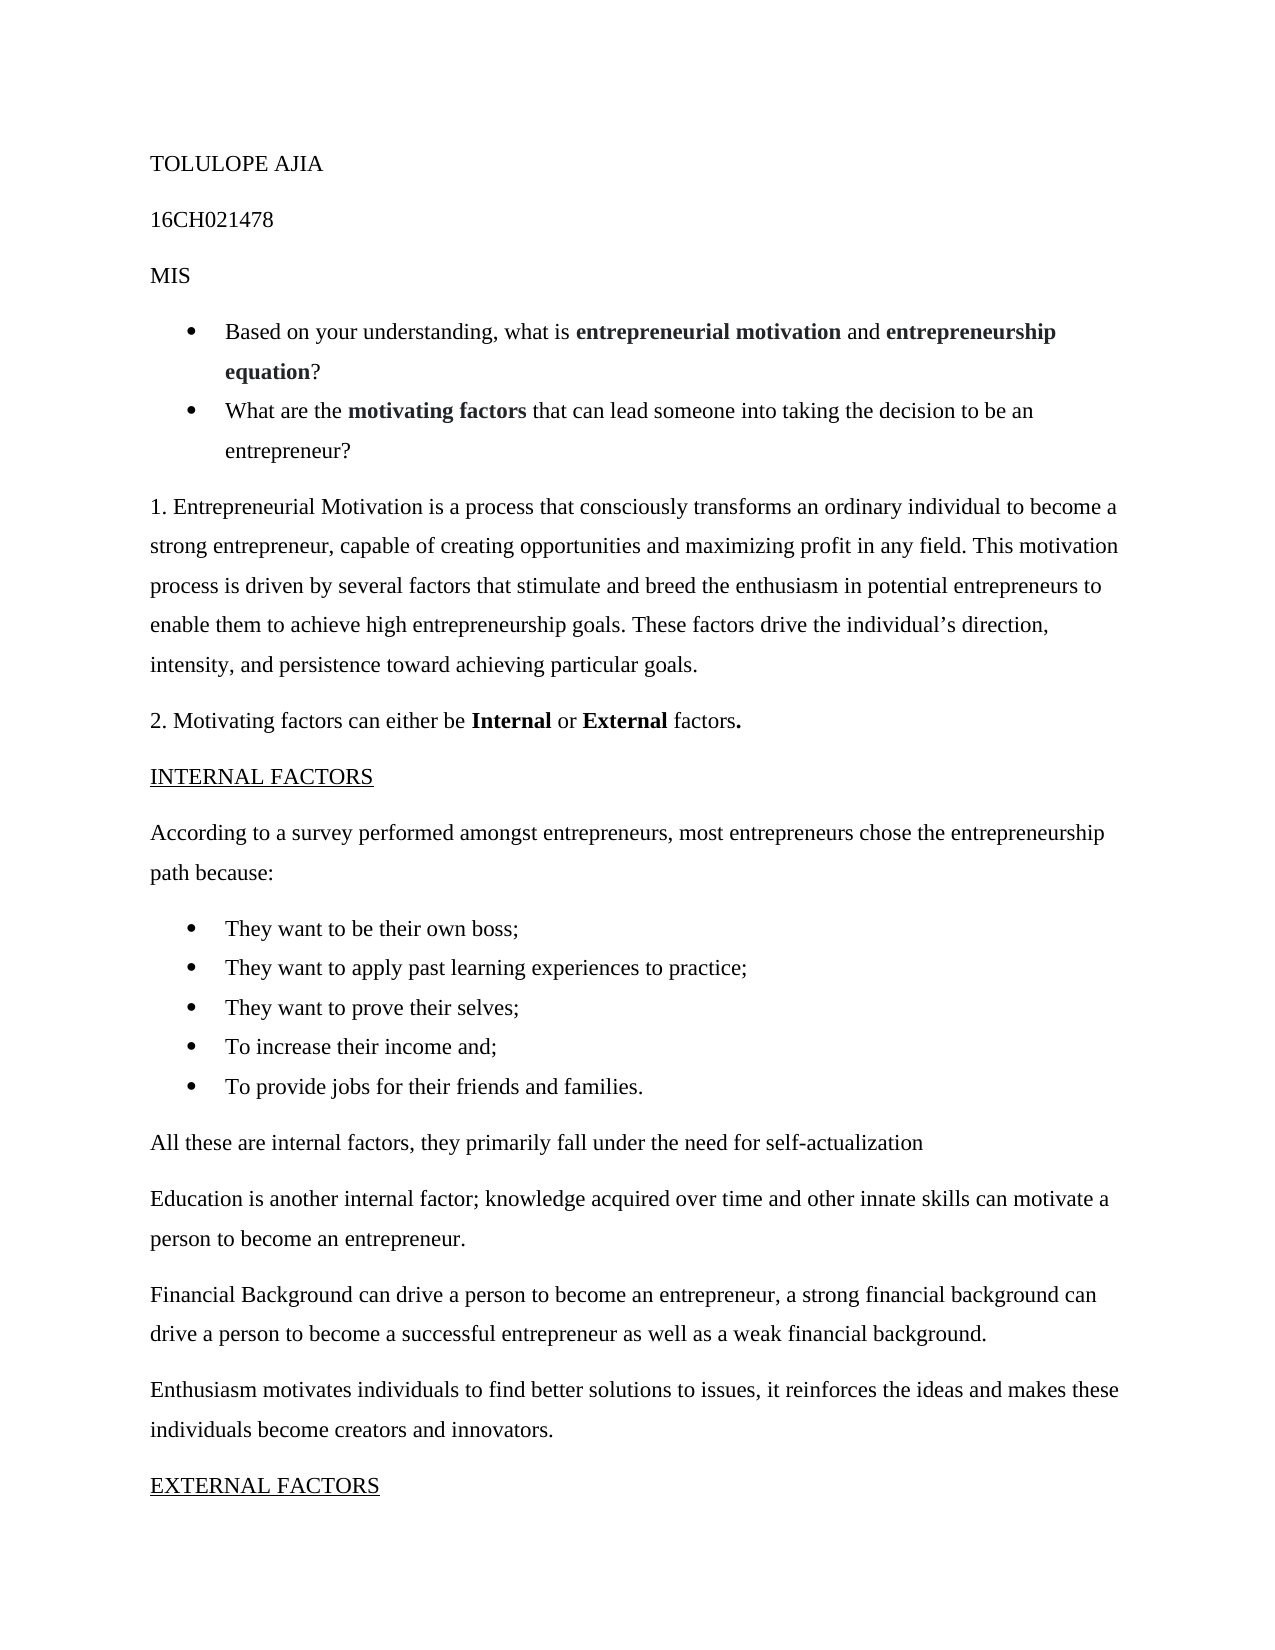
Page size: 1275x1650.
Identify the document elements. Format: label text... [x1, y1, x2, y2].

text MIS [150, 262, 1125, 289]
list To increase their income and; [187, 1033, 1125, 1060]
list They want to be their own boss; [187, 915, 1125, 941]
text EXTERNAL FACTORS [150, 1472, 1125, 1498]
list They want to prove their selves; [187, 994, 1125, 1020]
text Financial Background can drive a person to become an entrepreneur, a strong financial background can drive a person to become a successful entrepreneur as well as a weak financial background. [150, 1281, 1125, 1347]
list Based on your understanding, what is entrepreneurial motivation and entrepreneurship equation? [187, 318, 1125, 384]
text 2. Motivating factors can either be Internal or External factors. [150, 707, 1125, 733]
text Enthusiasm motivates individuals to find better solutions to issues, it reinforces the ideas and makes these individuals become creators and innovators. [150, 1376, 1125, 1442]
list To provide jobs for their friends and families. [187, 1073, 1125, 1099]
list What are the motivating factors that can lead someone into taking the decision to be an entrepreneur? [187, 397, 1125, 463]
text According to a survey performed amongst entrepreneurs, most entrepreneurs chose the entrepreneurship path because: [150, 819, 1125, 885]
text INTERNAL FACTORS [150, 763, 1125, 789]
text TOLULOPE AJIA [150, 150, 1125, 176]
text All these are internal factors, they primarily fall under the need for self-actualization [150, 1129, 1125, 1155]
text 16CH021478 [150, 206, 1125, 232]
list They want to apply past learning experiences to practice; [187, 954, 1125, 981]
text Education is another internal factor; knowledge acquired over time and other innate skills can motivate a person to become an entrepreneur. [150, 1185, 1125, 1251]
text 1. Entrepreneurial Motivation is a process that consciously transforms an ordinary individual to become a strong entrepreneur, capable of creating opportunities and maximizing profit in any field. This motivation process is driven by several factors that stimulate and breed the enthusiasm in potential entrepreneurs to enable them to achieve high entrepreneurship goals. These factors drive the individual’s direction, intensity, and persistence toward achieving particular goals. [150, 493, 1125, 677]
